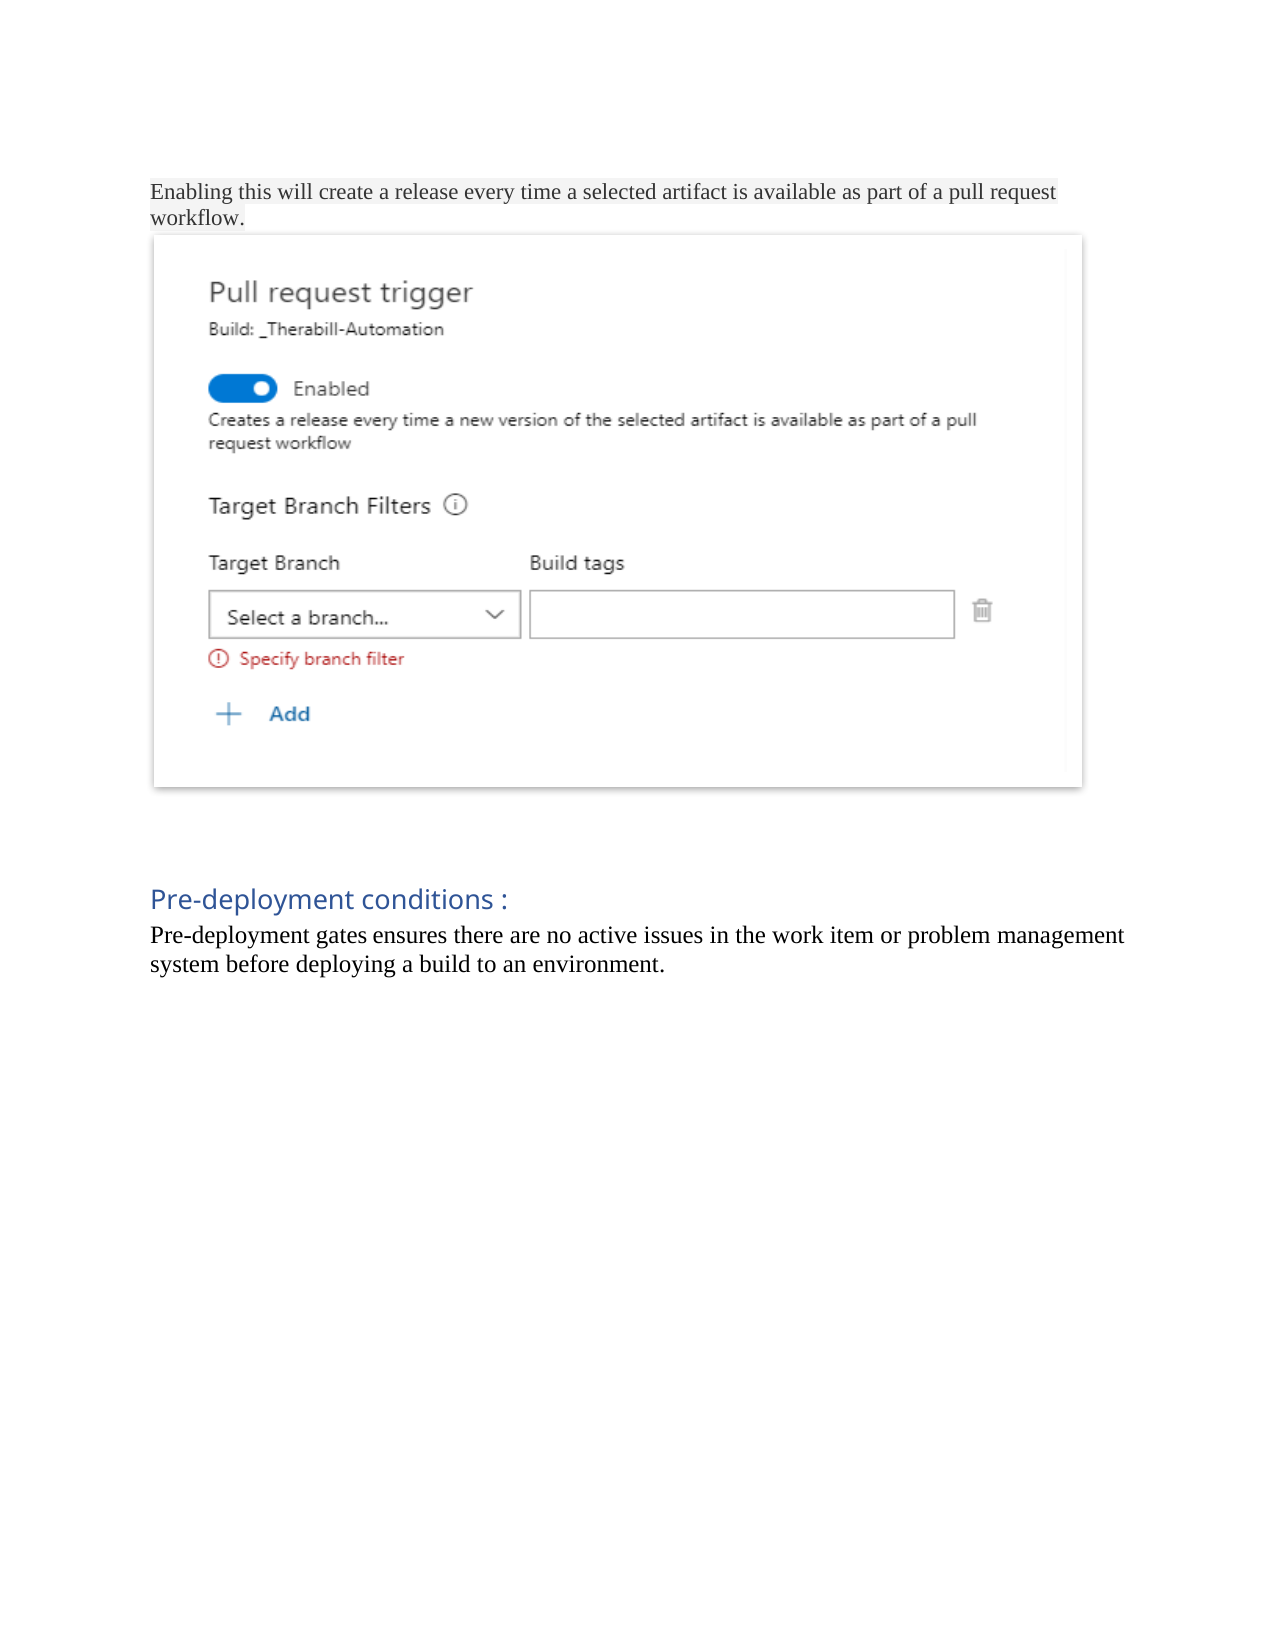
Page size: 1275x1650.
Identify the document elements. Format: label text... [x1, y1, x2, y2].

text Pre-deployment gates ensures there are no active issues in the work item or problem management system before deploying a build to an environment. [150, 921, 1125, 978]
text Enabling this will create a release every time a selected artifact is available as part of a pull request workflow. [245, 178, 1125, 231]
subtitle Pre-deployment conditions : [150, 881, 1125, 918]
picture [169, 249, 1067, 772]
